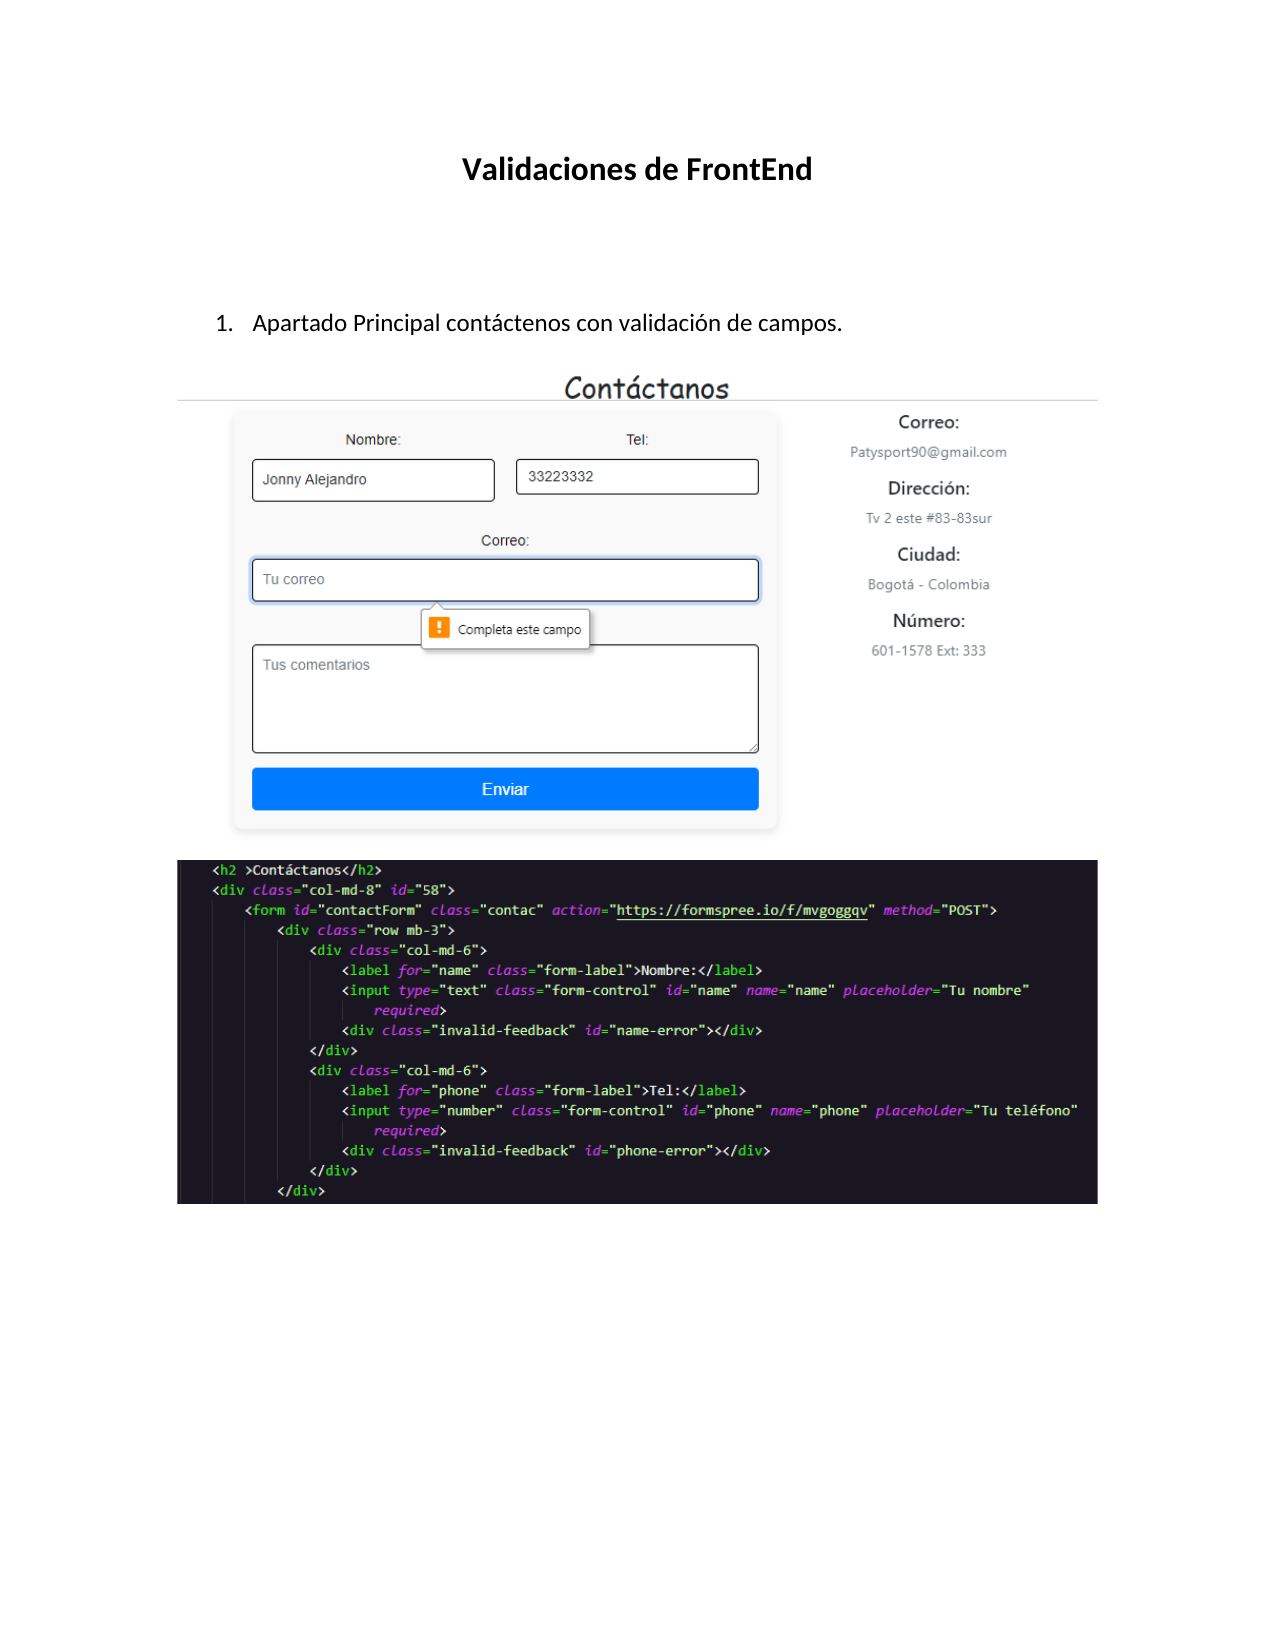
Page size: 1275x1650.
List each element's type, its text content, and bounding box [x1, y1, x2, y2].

picture [177, 860, 1098, 1204]
text Validaciones de FrontEnd [177, 148, 1098, 188]
list Apartado Principal contáctenos con validación de campos. [215, 307, 1098, 338]
picture [177, 357, 1098, 842]
